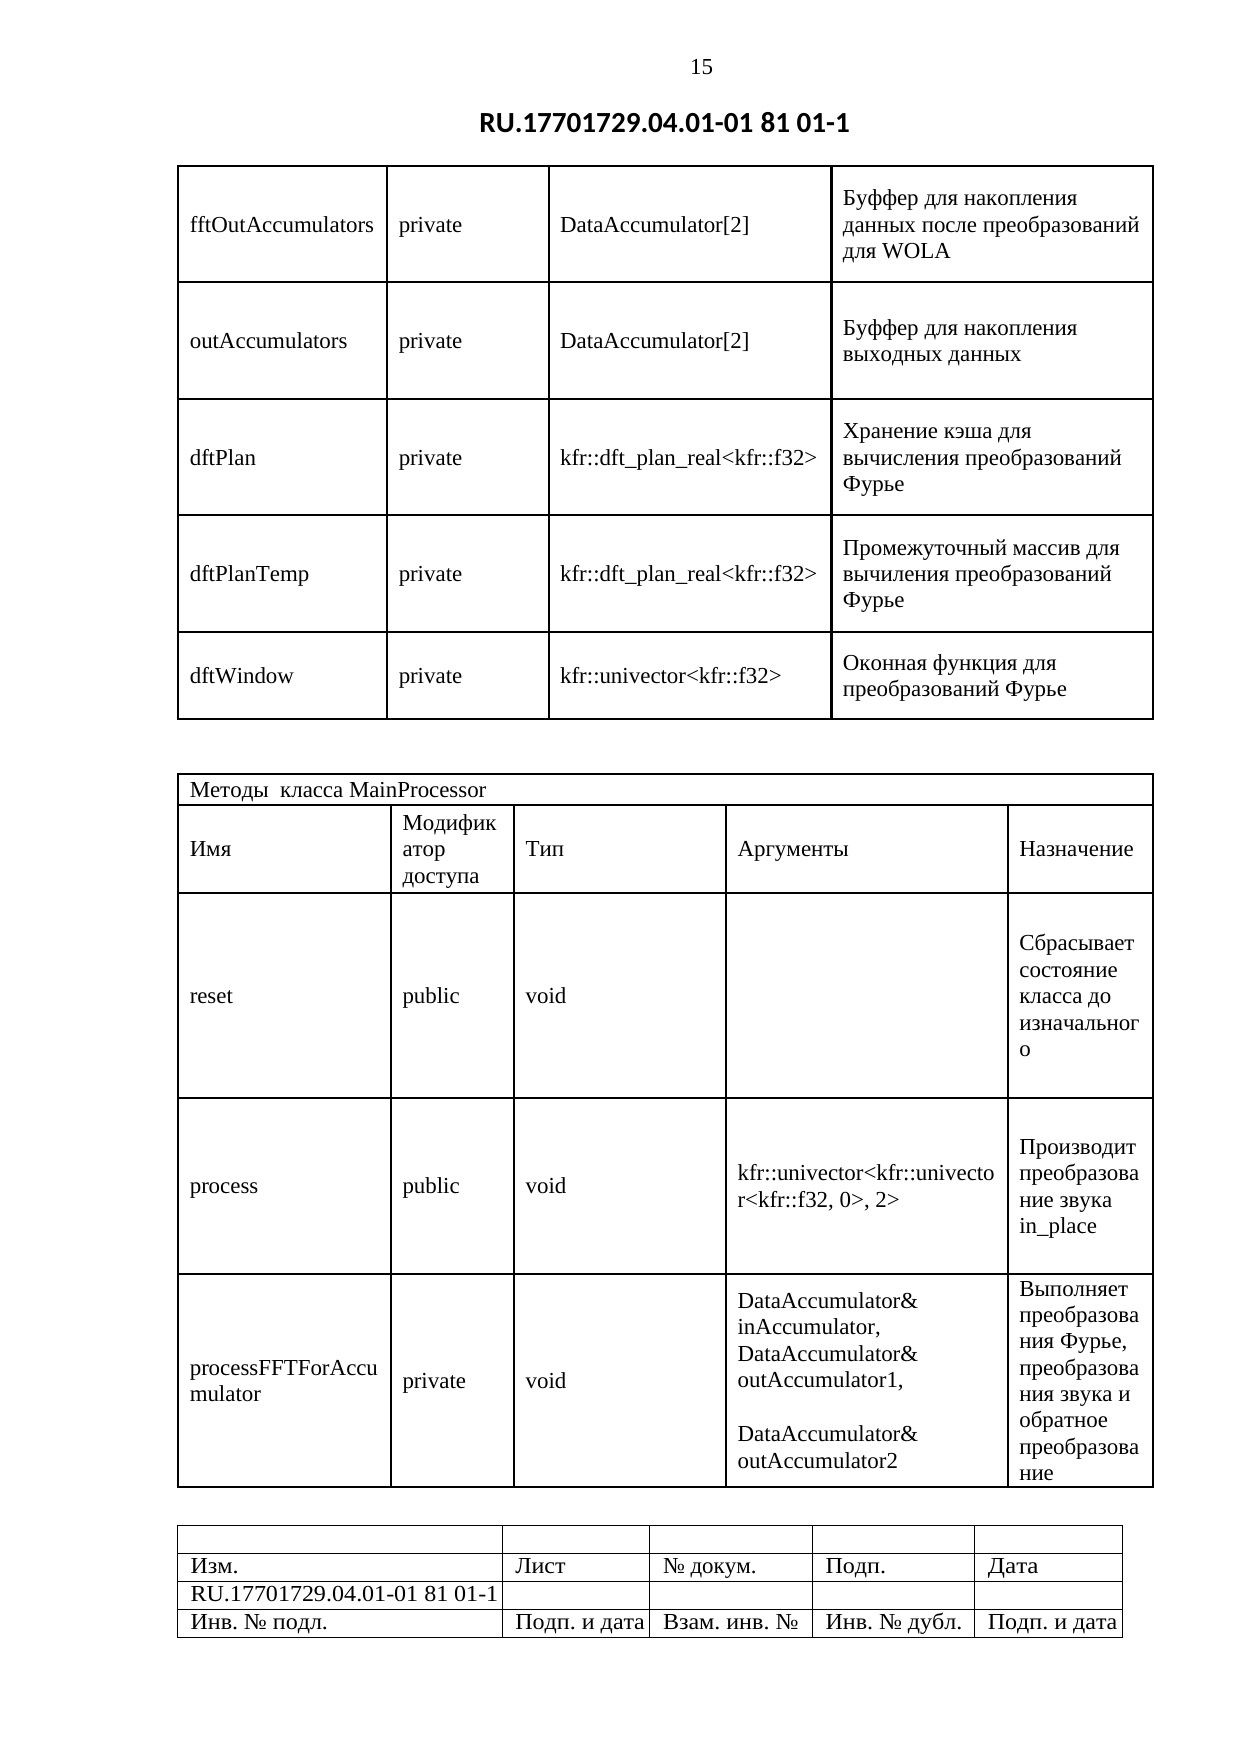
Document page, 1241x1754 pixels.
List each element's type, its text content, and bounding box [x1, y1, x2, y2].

table_cell void [515, 1275, 725, 1486]
table_cell Буффер для накопления выходных данных [833, 283, 1152, 398]
table_cell private [388, 167, 548, 281]
table_cell processFFTForAccumulator [179, 1275, 390, 1486]
table_cell Сбрасывает состояние класса до изначального [1009, 894, 1152, 1097]
table_cell Оконная функция для преобразований Фурье [833, 633, 1152, 718]
table_cell dftWindow [179, 633, 386, 718]
table_cell kfr::dft_plan_real<kfr::f32> [550, 516, 830, 631]
table_cell Назначение [1009, 806, 1152, 892]
table_cell DataAccumulator[2] [550, 283, 830, 398]
table_cell public [392, 894, 513, 1097]
table_cell fftOutAccumulators [179, 167, 386, 281]
table_cell private [388, 400, 548, 514]
table_cell Выполняет преобразования Фурье, преобразования звука и обратное преобразование [1009, 1275, 1152, 1486]
table_cell Аргументы [727, 806, 1007, 892]
table_cell kfr::dft_plan_real<kfr::f32> [550, 400, 830, 514]
table_cell DataAccumulator[2] [550, 167, 830, 281]
table_cell private [388, 633, 548, 718]
table_cell process [179, 1099, 390, 1273]
table_cell outAccumulators [179, 283, 386, 398]
table_cell dftPlanTemp [179, 516, 386, 631]
table_cell DataAccumulator& inAccumulator, DataAccumulator& outAccumulator1, DataAccumulator& outAccumulator2 [727, 1275, 1007, 1486]
table_cell Модификатор доступа [392, 806, 513, 892]
table_cell private [388, 283, 548, 398]
table_cell void [515, 1099, 725, 1273]
table_cell Буффер для накопления данных после преобразований для WOLA [833, 167, 1152, 281]
table_cell Тип [515, 806, 725, 892]
table_cell private [388, 516, 548, 631]
table_header Методы класса MainProcessor [179, 775, 1152, 803]
table_cell void [515, 894, 725, 1097]
table_cell kfr::univector<kfr::univector<kfr::f32, 0>, 2> [727, 1099, 1007, 1273]
table_cell Имя [179, 806, 390, 892]
table_cell Производит преобразование звука in_place [1009, 1099, 1152, 1273]
table_cell private [392, 1275, 513, 1486]
table_cell [727, 894, 1007, 1097]
table_cell reset [179, 894, 390, 1097]
table_cell Промежуточный массив для вычиления преобразований Фурье [833, 516, 1152, 631]
table_cell dftPlan [179, 400, 386, 514]
table_cell public [392, 1099, 513, 1273]
table_cell kfr::univector<kfr::f32> [550, 633, 830, 718]
table_cell Хранение кэша для вычисления преобразований Фурье [833, 400, 1152, 514]
